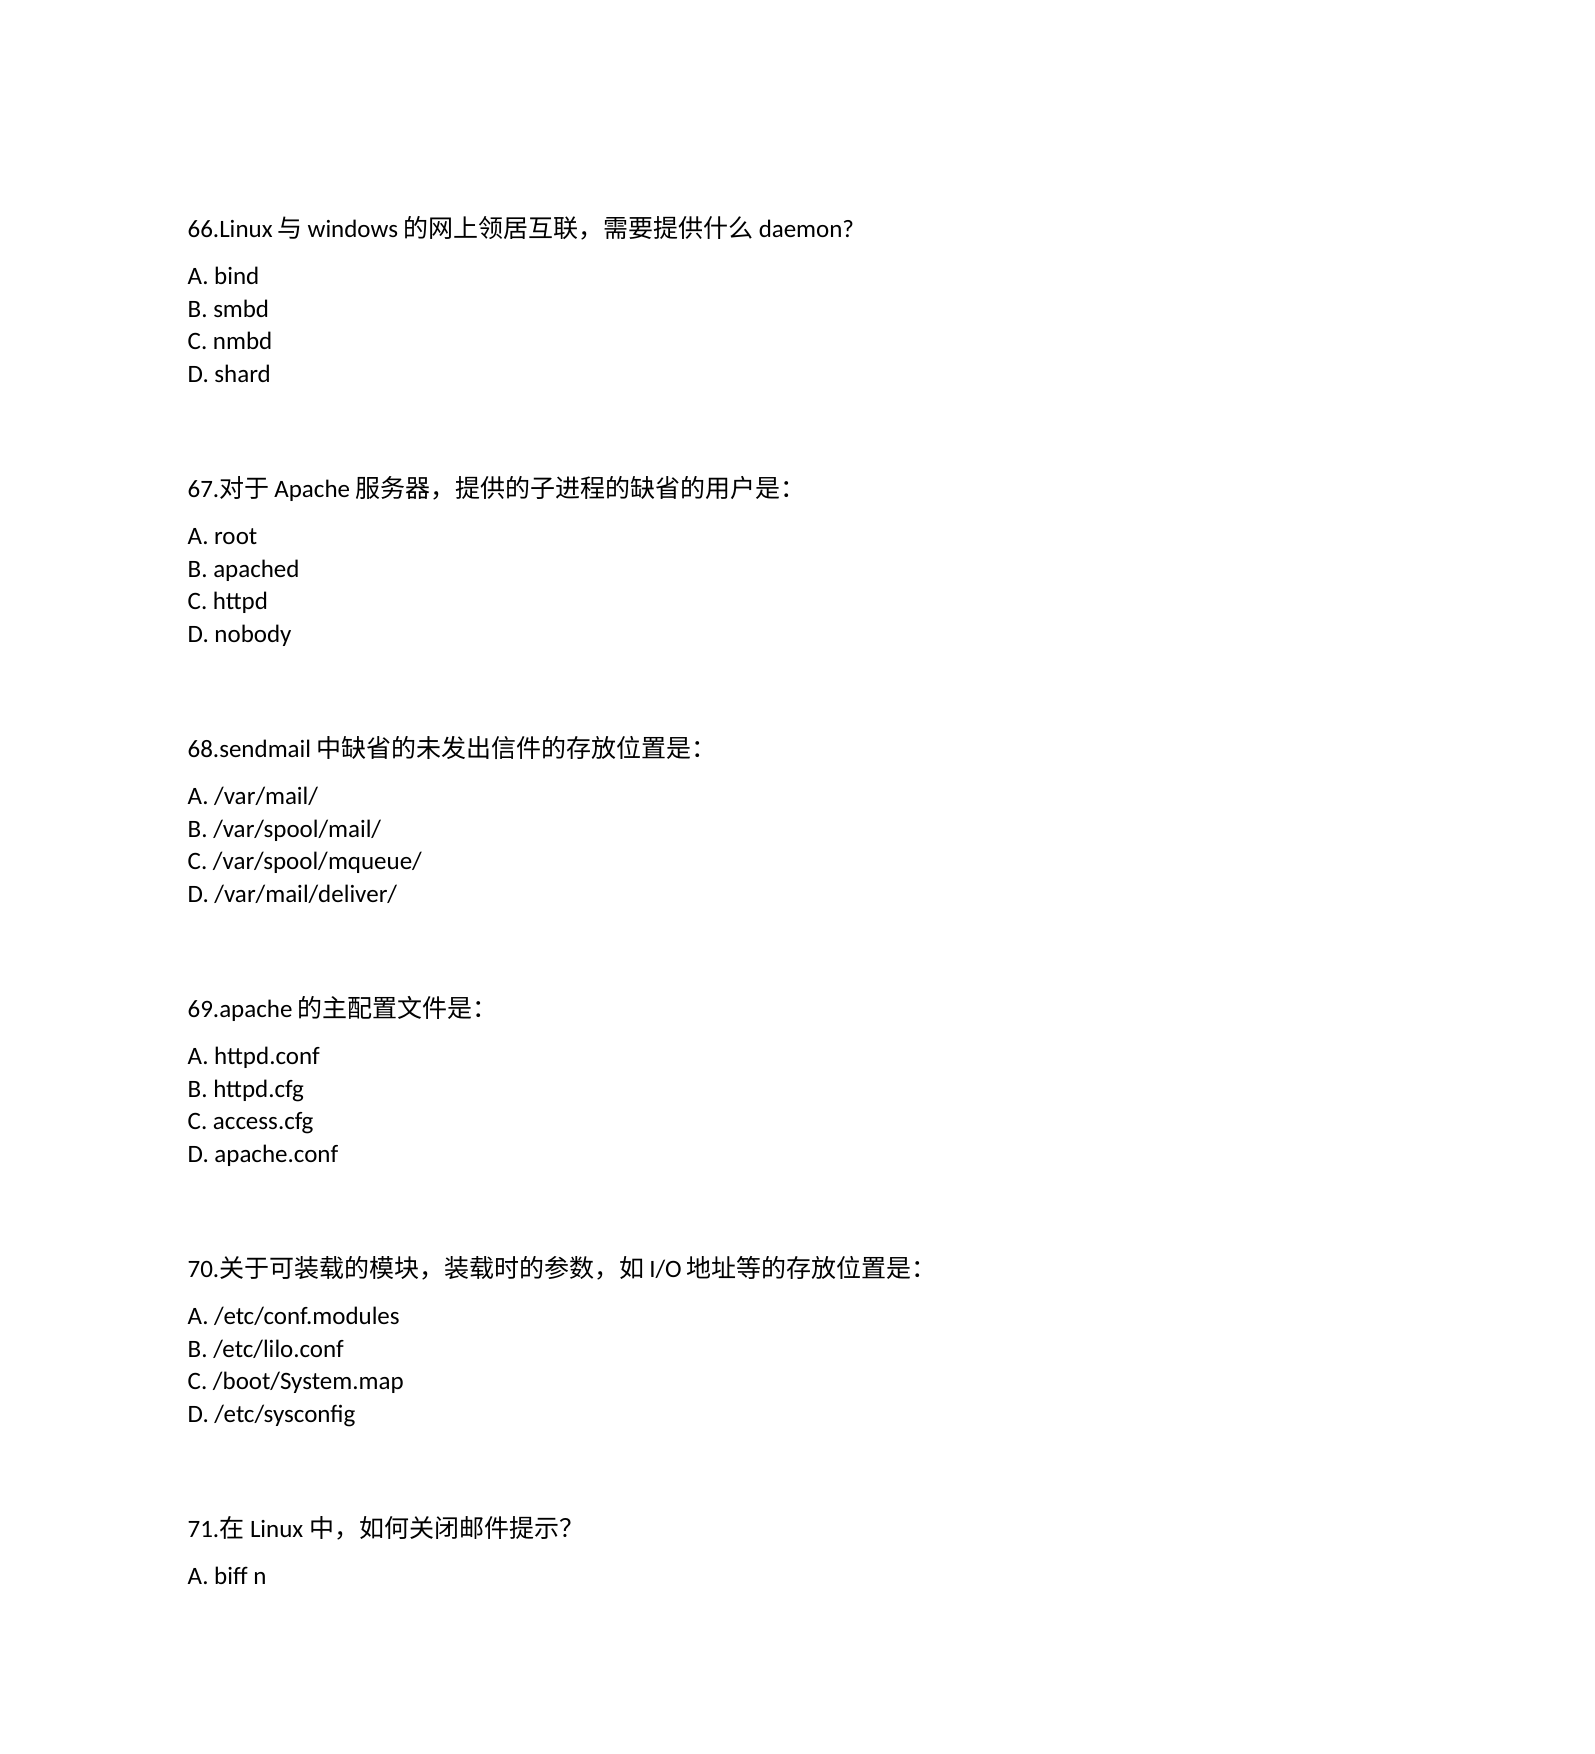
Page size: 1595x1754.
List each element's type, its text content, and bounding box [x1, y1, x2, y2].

text 69.apache的主配置文件是： [187, 974, 1407, 1039]
text B. /var/spool/mail/ [187, 812, 1407, 844]
text C. nmbd [187, 324, 1407, 357]
text 68.sendmail中缺省的未发出信件的存放位置是： [187, 714, 1407, 779]
text A. /var/mail/ [187, 779, 1407, 812]
text D. /etc/sysconfig [187, 1397, 1407, 1429]
text A. bind [187, 259, 1407, 292]
text A. root [187, 519, 1407, 552]
text B. httpd.cfg [187, 1072, 1407, 1104]
text B. apached [187, 552, 1407, 584]
text C. httpd [187, 584, 1407, 617]
text C. access.cfg [187, 1104, 1407, 1137]
text B. smbd [187, 292, 1407, 324]
text 70.关于可装载的模块，装载时的参数，如I/O地址等的存放位置是： [187, 1234, 1407, 1299]
text B. /etc/lilo.conf [187, 1332, 1407, 1364]
text 66.Linux与windows 的网上领居互联，需要提供什么daemon? [187, 194, 1407, 259]
text D. shard [187, 357, 1407, 389]
text D. /var/mail/deliver/ [187, 877, 1407, 909]
text D. nobody [187, 617, 1407, 649]
text C. /var/spool/mqueue/ [187, 844, 1407, 877]
text 67.对于Apache服务器，提供的子进程的缺省的用户是： [187, 454, 1407, 519]
text 71.在 Linux 中，如何关闭邮件提示？ [187, 1494, 1407, 1559]
text D. apache.conf [187, 1137, 1407, 1169]
text A. httpd.conf [187, 1039, 1407, 1072]
text A. /etc/conf.modules [187, 1299, 1407, 1332]
text C. /boot/System.map [187, 1364, 1407, 1397]
text A. biff n [187, 1559, 1407, 1592]
